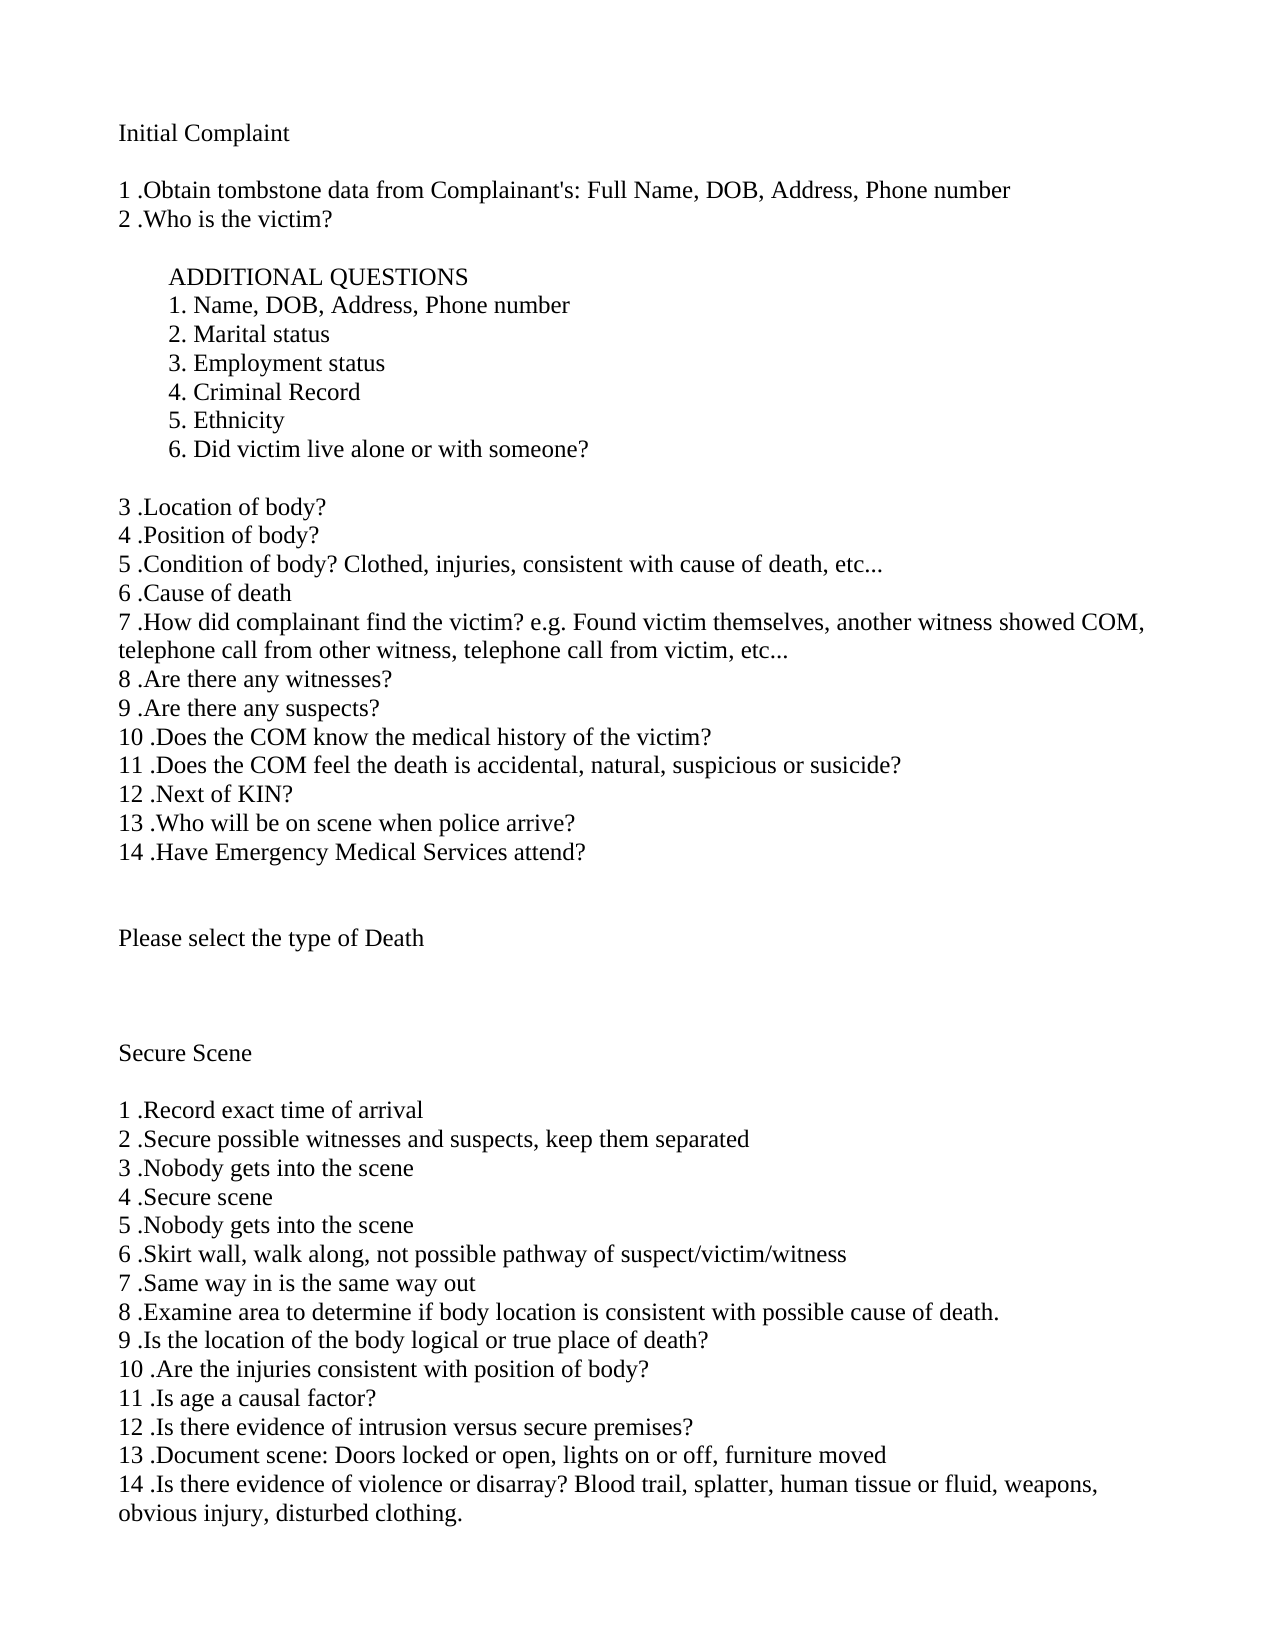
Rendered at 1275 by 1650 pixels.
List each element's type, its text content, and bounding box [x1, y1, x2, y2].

text 11 .Is age a causal factor? [118, 1383, 1157, 1412]
text ADDITIONAL QUESTIONS [118, 262, 1157, 291]
text 5 .Nobody gets into the scene [118, 1211, 1157, 1239]
text 10 .Does the COM know the medical history of the victim? [118, 722, 1157, 751]
text 6. Did victim live alone or with someone? [118, 434, 1157, 463]
text 11 .Does the COM feel the death is accidental, natural, suspicious or susicide? [118, 751, 1157, 779]
text 9 .Is the location of the body logical or true place of death? [118, 1326, 1157, 1354]
text 7 .How did complainant find the victim? e.g. Found victim themselves, another witness showed COM, telephone call from other witness, telephone call from victim, etc... [118, 607, 1157, 664]
text 3. Employment status [118, 348, 1157, 377]
text 13 .Document scene: Doors locked or open, lights on or off, furniture moved [118, 1441, 1157, 1469]
text 5 .Condition of body? Clothed, injuries, consistent with cause of death, etc... [118, 549, 1157, 578]
text 12 .Is there evidence of intrusion versus secure premises? [118, 1412, 1157, 1441]
text 9 .Are there any suspects? [118, 693, 1157, 722]
text 4. Criminal Record [118, 377, 1157, 406]
text 7 .Same way in is the same way out [118, 1268, 1157, 1297]
text 14 .Is there evidence of violence or disarray? Blood trail, splatter, human tissue or fluid, weapons, obvious injury, disturbed clothing. [118, 1469, 1157, 1527]
text Initial Complaint [118, 118, 1157, 147]
text 8 .Are there any witnesses? [118, 664, 1157, 693]
text 10 .Are the injuries consistent with position of body? [118, 1354, 1157, 1383]
text 1 .Record exact time of arrival [118, 1096, 1157, 1124]
text 2. Marital status [118, 319, 1157, 348]
text 13 .Who will be on scene when police arrive? [118, 808, 1157, 837]
text 1 .Obtain tombstone data from Complainant's: Full Name, DOB, Address, Phone number [118, 176, 1157, 204]
text Secure Scene [118, 1038, 1157, 1067]
text 14 .Have Emergency Medical Services attend? [118, 837, 1157, 866]
text 4 .Secure scene [118, 1182, 1157, 1211]
text Please select the type of Death [118, 923, 1157, 952]
text 6 .Skirt wall, walk along, not possible pathway of suspect/victim/witness [118, 1239, 1157, 1268]
text 1. Name, DOB, Address, Phone number [118, 291, 1157, 319]
text 2 .Secure possible witnesses and suspects, keep them separated [118, 1124, 1157, 1153]
text 8 .Examine area to determine if body location is consistent with possible cause of death. [118, 1297, 1157, 1326]
text 3 .Nobody gets into the scene [118, 1153, 1157, 1182]
text 5. Ethnicity [118, 406, 1157, 434]
text 3 .Location of body? [118, 492, 1157, 521]
text 2 .Who is the victim? [118, 204, 1157, 233]
text 4 .Position of body? [118, 521, 1157, 549]
text 6 .Cause of death [118, 578, 1157, 607]
text 12 .Next of KIN? [118, 779, 1157, 808]
